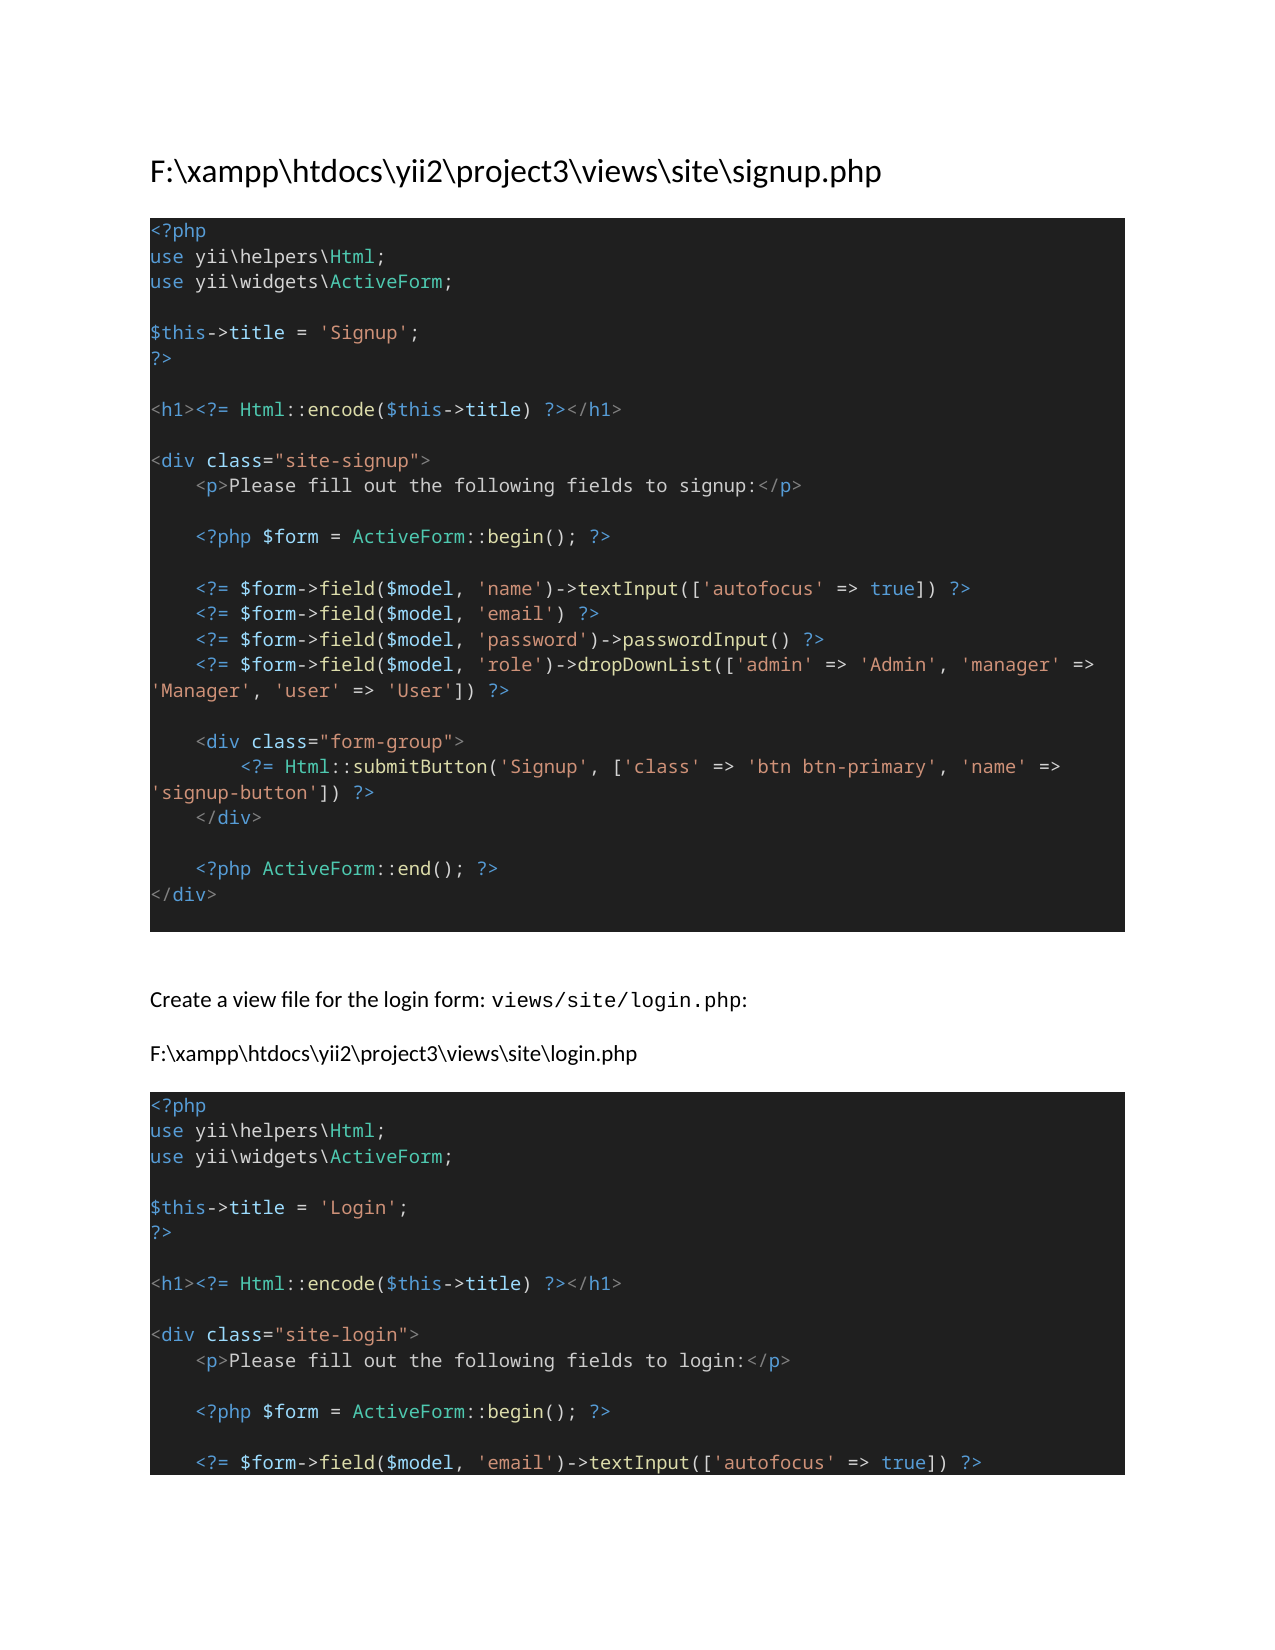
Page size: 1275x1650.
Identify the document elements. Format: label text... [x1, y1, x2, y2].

text use yii\widgets\ActiveForm; [150, 269, 1125, 294]
text <h1><?= Html::encode($this->title) ?></h1> [150, 396, 1125, 422]
text use yii\widgets\ActiveForm; [150, 1143, 1125, 1168]
text $this->title = 'Signup'; [150, 320, 1125, 345]
text </div> [150, 804, 1125, 830]
text <?php $form = ActiveForm::begin(); ?> [150, 524, 1125, 549]
text F:\xampp\htdocs\yii2\project3\views\site\signup.php [150, 150, 1125, 191]
text <?php [150, 218, 1125, 243]
text <h1><?= Html::encode($this->title) ?></h1> [150, 1271, 1125, 1296]
text <?php ActiveForm::end(); ?> [150, 856, 1125, 881]
text <?= $form->field($model, 'email')->textInput(['autofocus' => true]) ?> [150, 1449, 1125, 1475]
text use yii\helpers\Html; [150, 1117, 1125, 1143]
text $this->title = 'Login'; [150, 1194, 1125, 1219]
text <?php [150, 1092, 1125, 1117]
text <p>Please fill out the following fields to signup:</p> [150, 473, 1125, 498]
text Create a view file for the login form: views/site/login.php: [150, 985, 1125, 1014]
text <p>Please fill out the following fields to login:</p> [150, 1347, 1125, 1373]
text <?= $form->field($model, 'role')->dropDownList(['admin' => 'Admin', 'manager' => 'Manager', 'user' => 'User']) ?> [150, 651, 1125, 702]
text <?= $form->field($model, 'email') ?> [150, 600, 1125, 626]
text ?> [150, 345, 1125, 371]
text </div> [150, 881, 1125, 907]
text F:\xampp\htdocs\yii2\project3\views\site\login.php [150, 1039, 1125, 1067]
text <div class="form-group"> [150, 728, 1125, 753]
text <div class="site-login"> [150, 1322, 1125, 1347]
text <?= Html::submitButton('Signup', ['class' => 'btn btn-primary', 'name' => 'signup-button']) ?> [150, 753, 1125, 804]
text <?php $form = ActiveForm::begin(); ?> [150, 1398, 1125, 1424]
text use yii\helpers\Html; [150, 243, 1125, 269]
text <?= $form->field($model, 'name')->textInput(['autofocus' => true]) ?> [150, 575, 1125, 600]
text <div class="site-signup"> [150, 447, 1125, 473]
text ?> [150, 1219, 1125, 1245]
text <?= $form->field($model, 'password')->passwordInput() ?> [150, 626, 1125, 651]
